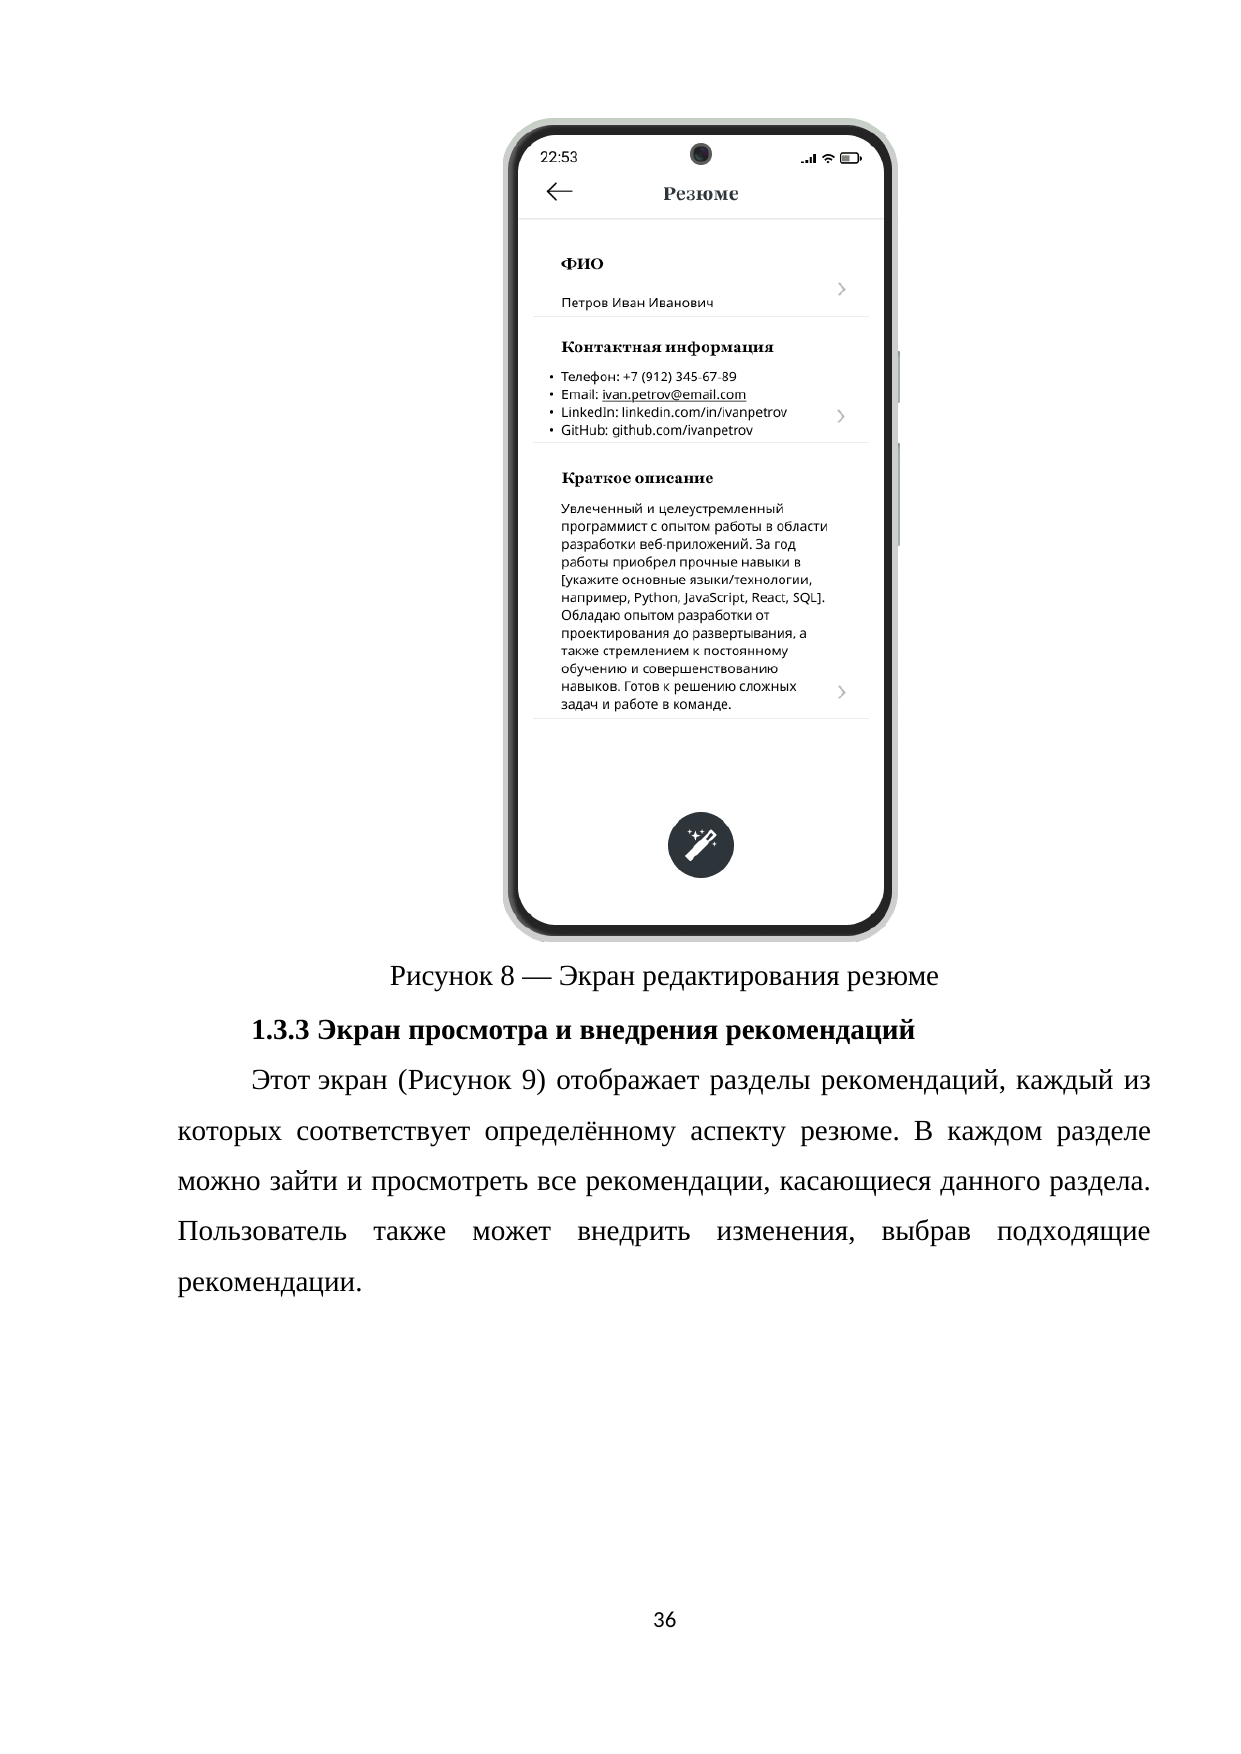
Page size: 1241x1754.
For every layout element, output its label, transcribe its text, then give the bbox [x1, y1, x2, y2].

text Этот экран (Рисунок 9) отображает разделы рекомендаций, каждый из которых соответствует определённому аспекту резюме. В каждом разделе можно зайти и просмотреть все рекомендации, касающиеся данного раздела. Пользователь также может внедрить изменения, выбрав подходящие рекомендации. [177, 1062, 1152, 1297]
picture [502, 118, 900, 942]
text Экран просмотра и внедрения рекомендаций [251, 1012, 1152, 1046]
